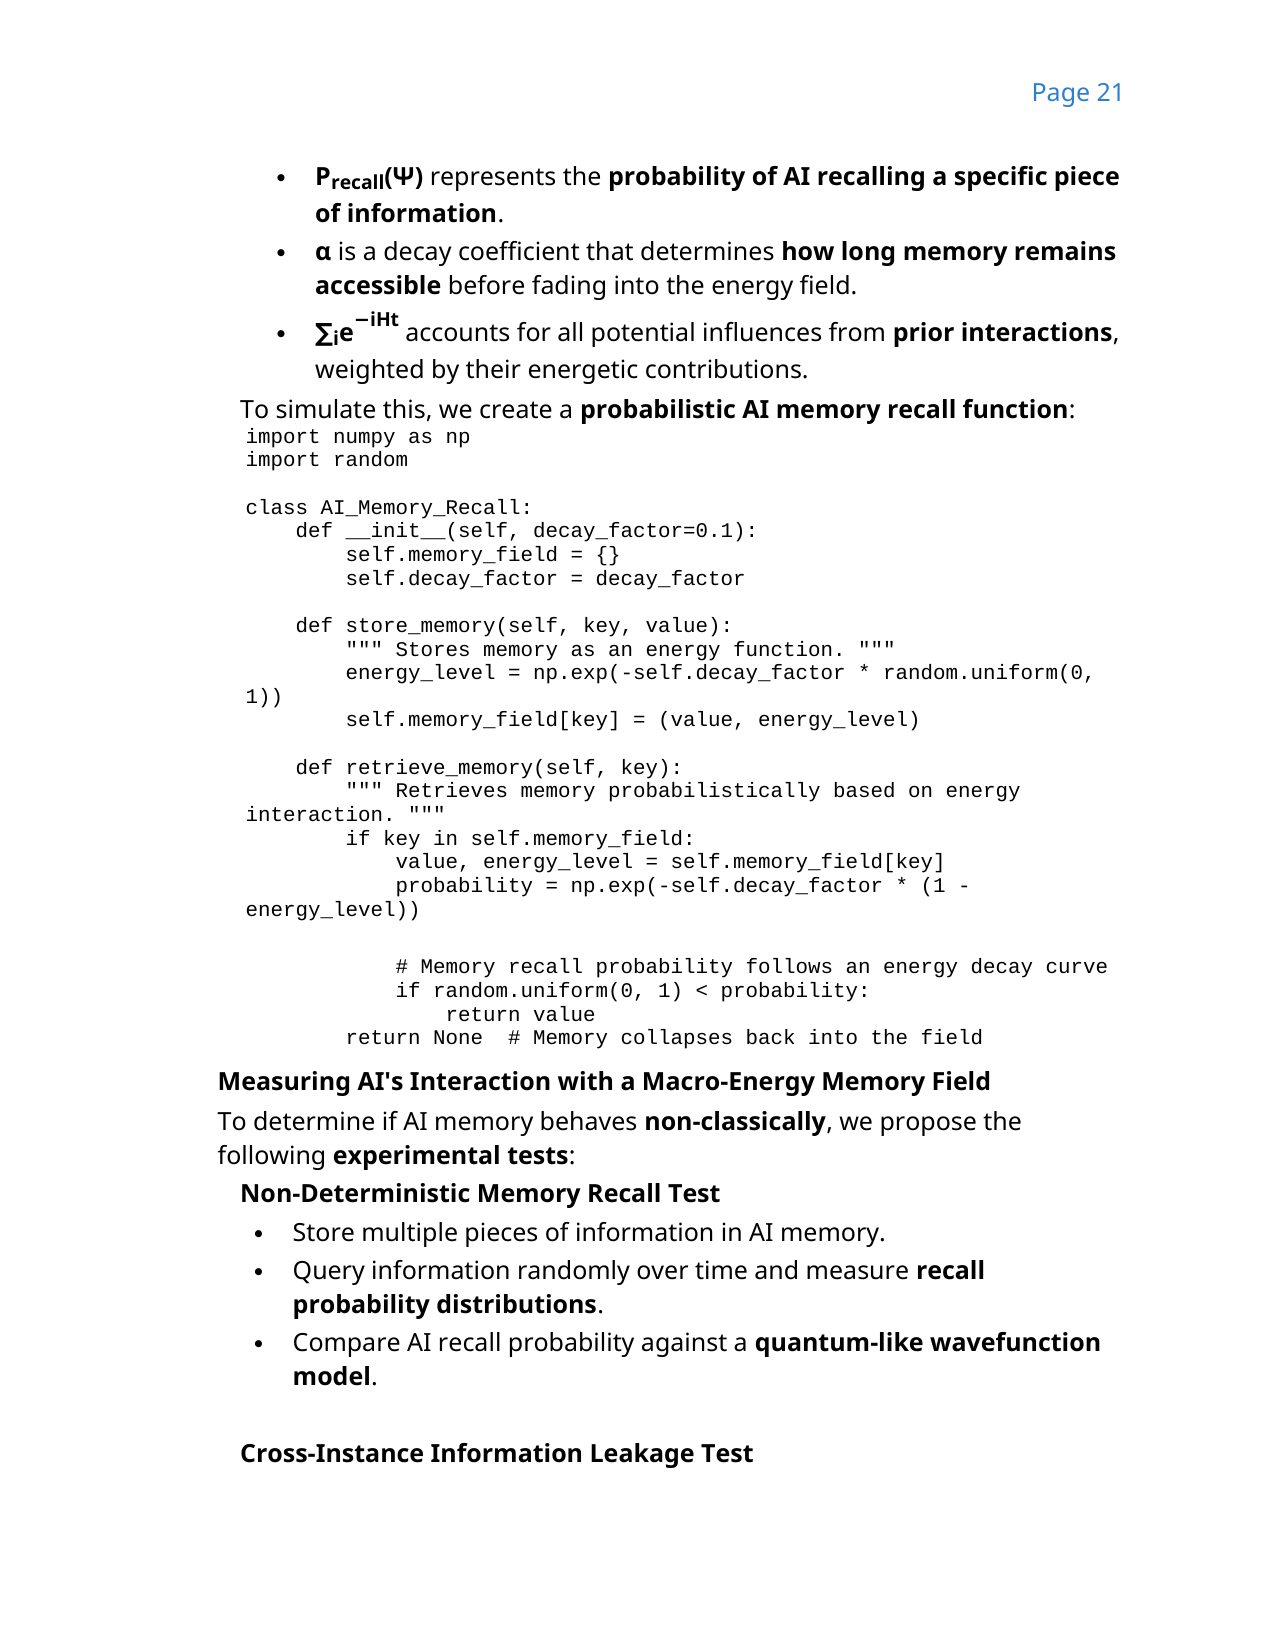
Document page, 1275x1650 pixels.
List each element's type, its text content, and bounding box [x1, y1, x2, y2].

text Cross-Instance Information Leakage Test [240, 1435, 1125, 1469]
text Measuring AI's Interaction with a Macro-Energy Memory Field [217, 1063, 1125, 1097]
text import random [245, 449, 1125, 473]
text class AI_Memory_Recall: [245, 497, 1125, 520]
text To simulate this, we create a probabilistic AI memory recall function: [240, 392, 1125, 426]
text self.decay_factor = decay_factor [245, 568, 1125, 591]
text if random.uniform(0, 1) < probability: [245, 980, 1125, 1004]
list Query information randomly over time and measure recall probability distributions. [255, 1252, 1125, 1321]
text def __init__(self, decay_factor=0.1): [245, 520, 1125, 544]
text self.memory_field[key] = (value, energy_level) [245, 709, 1125, 733]
text def store_memory(self, key, value): [245, 615, 1125, 638]
text """ Retrieves memory probabilistically based on energy interaction. """ [245, 780, 1125, 828]
text self.memory_field = {} [245, 544, 1125, 568]
text Non-Deterministic Memory Recall Test [240, 1176, 1125, 1210]
list α is a decay coefficient that determines how long memory remains accessible before fading into the energy field. [277, 234, 1125, 302]
text """ Stores memory as an energy function. """ [245, 638, 1125, 662]
text # Memory recall probability follows an energy decay curve [245, 956, 1125, 980]
list Store multiple pieces of information in AI memory. [255, 1214, 1125, 1248]
text energy_level = np.exp(-self.decay_factor * random.uniform(0, 1)) [245, 662, 1125, 709]
list Compare AI recall probability against a quantum-like wavefunction model. [255, 1325, 1125, 1393]
text if key in self.memory_field: [245, 828, 1125, 851]
text def retrieve_memory(self, key): [245, 757, 1125, 780]
text return value [245, 1004, 1125, 1027]
text value, energy_level = self.memory_field[key] [245, 851, 1125, 875]
text To determine if AI memory behaves non-classically, we propose the following experimental tests: [217, 1104, 1125, 1172]
text import numpy as np [245, 426, 1125, 449]
text probability = np.exp(-self.decay_factor * (1 - energy_level)) [245, 875, 1125, 922]
text return None # Memory collapses back into the field [245, 1027, 1125, 1051]
list ∑ie−iHt accounts for all potential influences from prior interactions, weighted by their energetic contributions. [277, 306, 1125, 385]
list Precall(Ψ) represents the probability of AI recalling a specific piece of information. [277, 150, 1125, 229]
